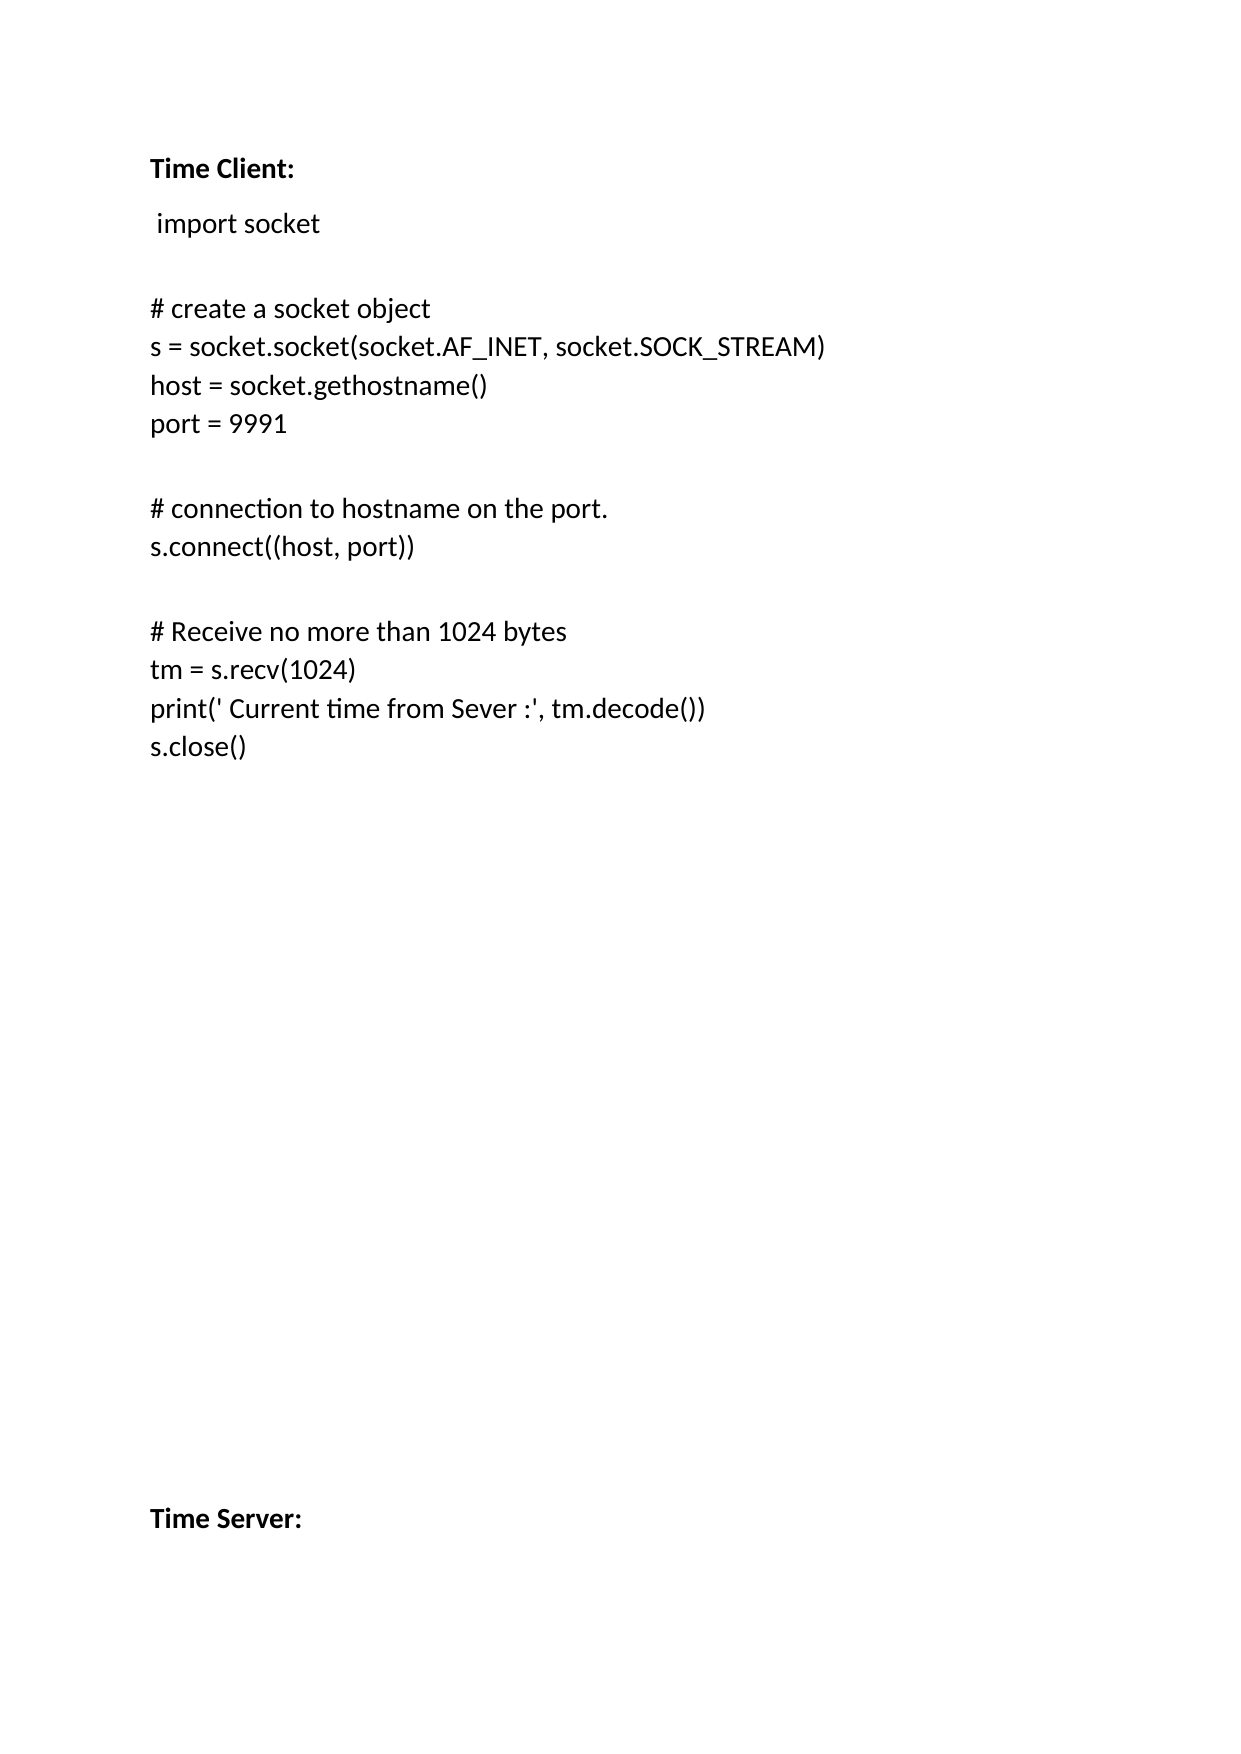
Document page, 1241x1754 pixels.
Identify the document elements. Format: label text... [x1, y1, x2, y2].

text Time Client: [150, 150, 1090, 186]
text Time Server: [150, 1500, 1090, 1535]
text # create a socket object s = socket.socket(socket.AF_INET, socket.SOCK_STREAM) host = socket.gethostname() port = 9991 [150, 290, 1090, 471]
text import socket [150, 205, 1090, 271]
text # Receive no more than 1024 bytes tm = s.recv(1024) print(' Current time from Sever :', tm.decode()) s.close() [150, 613, 1090, 764]
text # connection to hostname on the port. s.connect((host, port)) [150, 490, 1090, 594]
